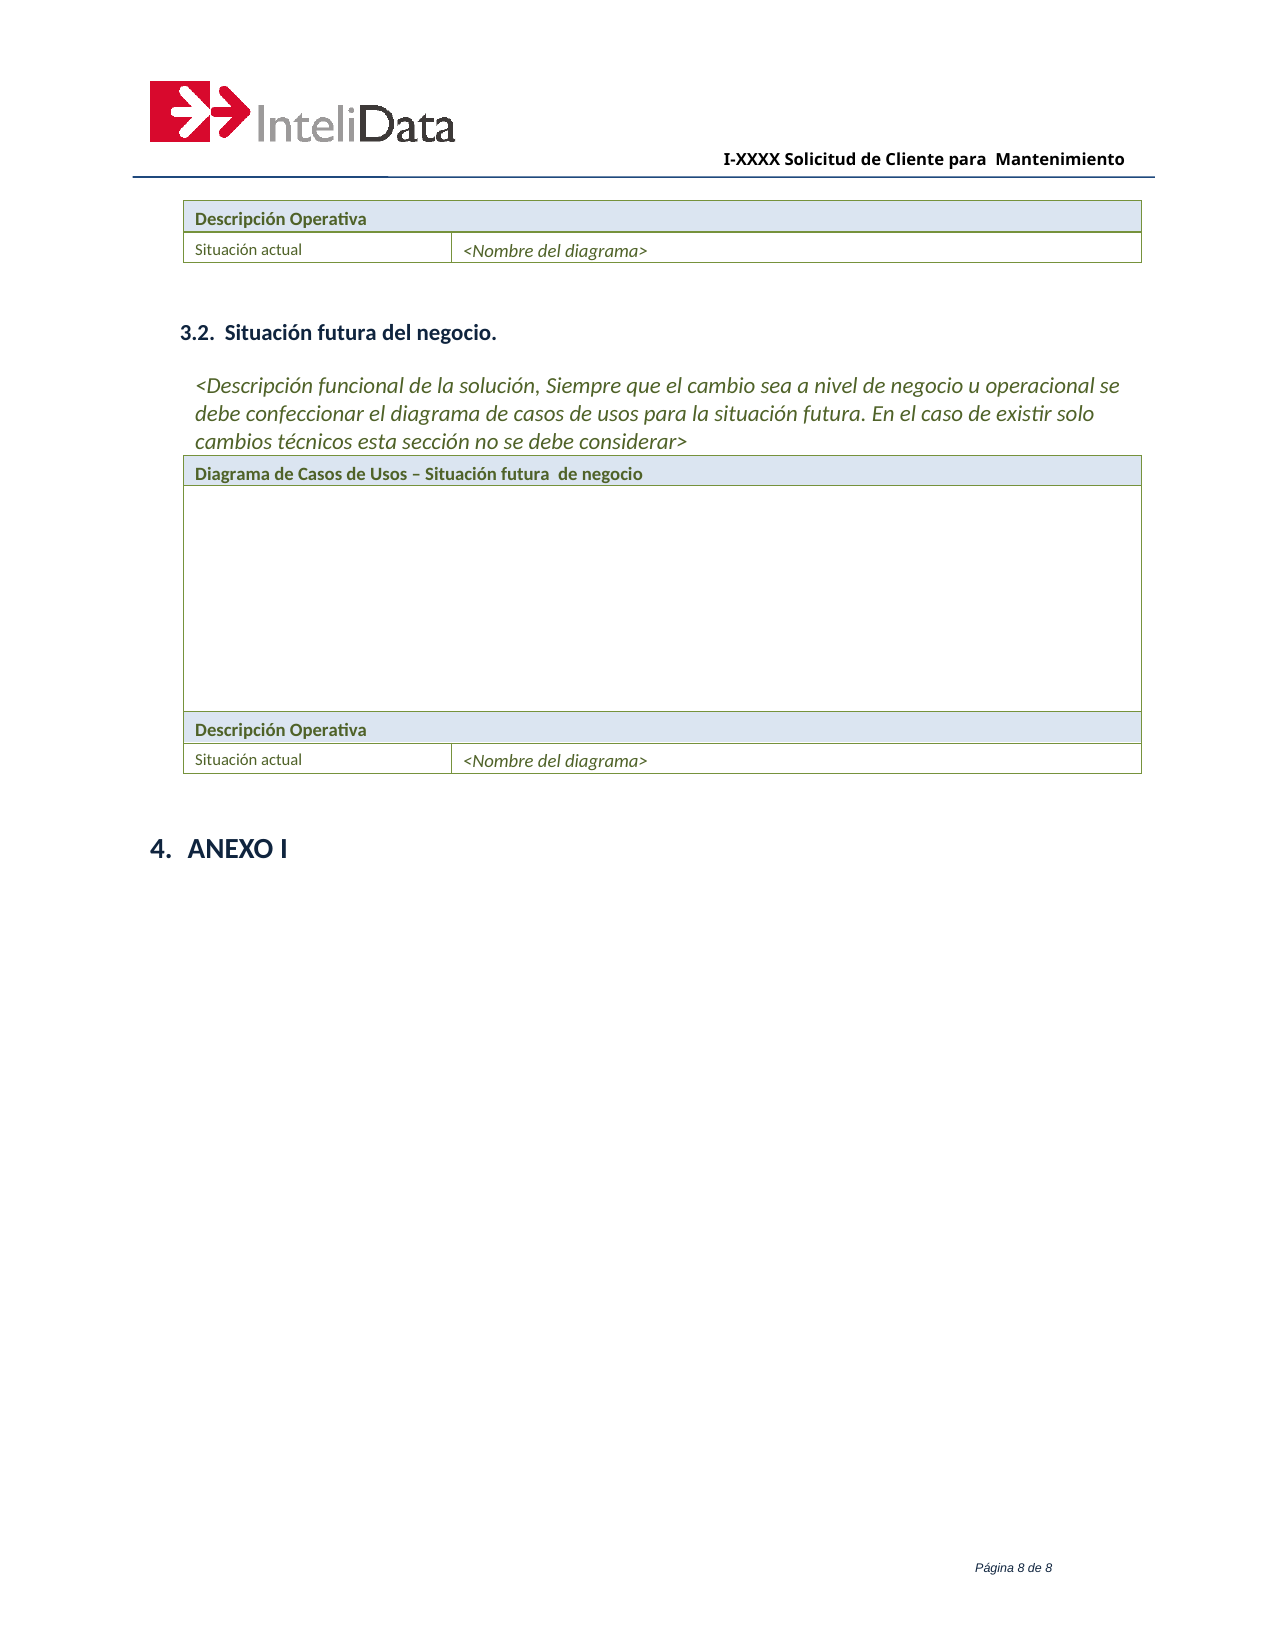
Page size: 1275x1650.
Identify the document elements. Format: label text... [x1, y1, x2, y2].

table_cell Descripción Operativa [184, 712, 1141, 742]
subtitle Situación futura del negocio. [179, 318, 1125, 346]
table_cell [184, 486, 1141, 711]
table_cell <Nombre del diagrama> [452, 744, 1141, 773]
table_header Diagrama de Casos de Usos – Situación futura de negocio [184, 456, 1141, 485]
subtitle ANEXO I [150, 830, 1125, 866]
picture [150, 81, 456, 142]
table_cell Descripción Operativa [184, 201, 1141, 231]
text <Descripción funcional de la solución, Siempre que el cambio sea a nivel de negocio u operacional se debe confeccionar el diagrama de casos de usos para la situación futura. En el caso de existir solo cambios técnicos esta sección no se debe considerar> [195, 371, 1125, 455]
table_cell Situación actual [184, 744, 451, 773]
table_cell Situación actual [184, 233, 451, 262]
table_cell <Nombre del diagrama> [452, 233, 1141, 262]
